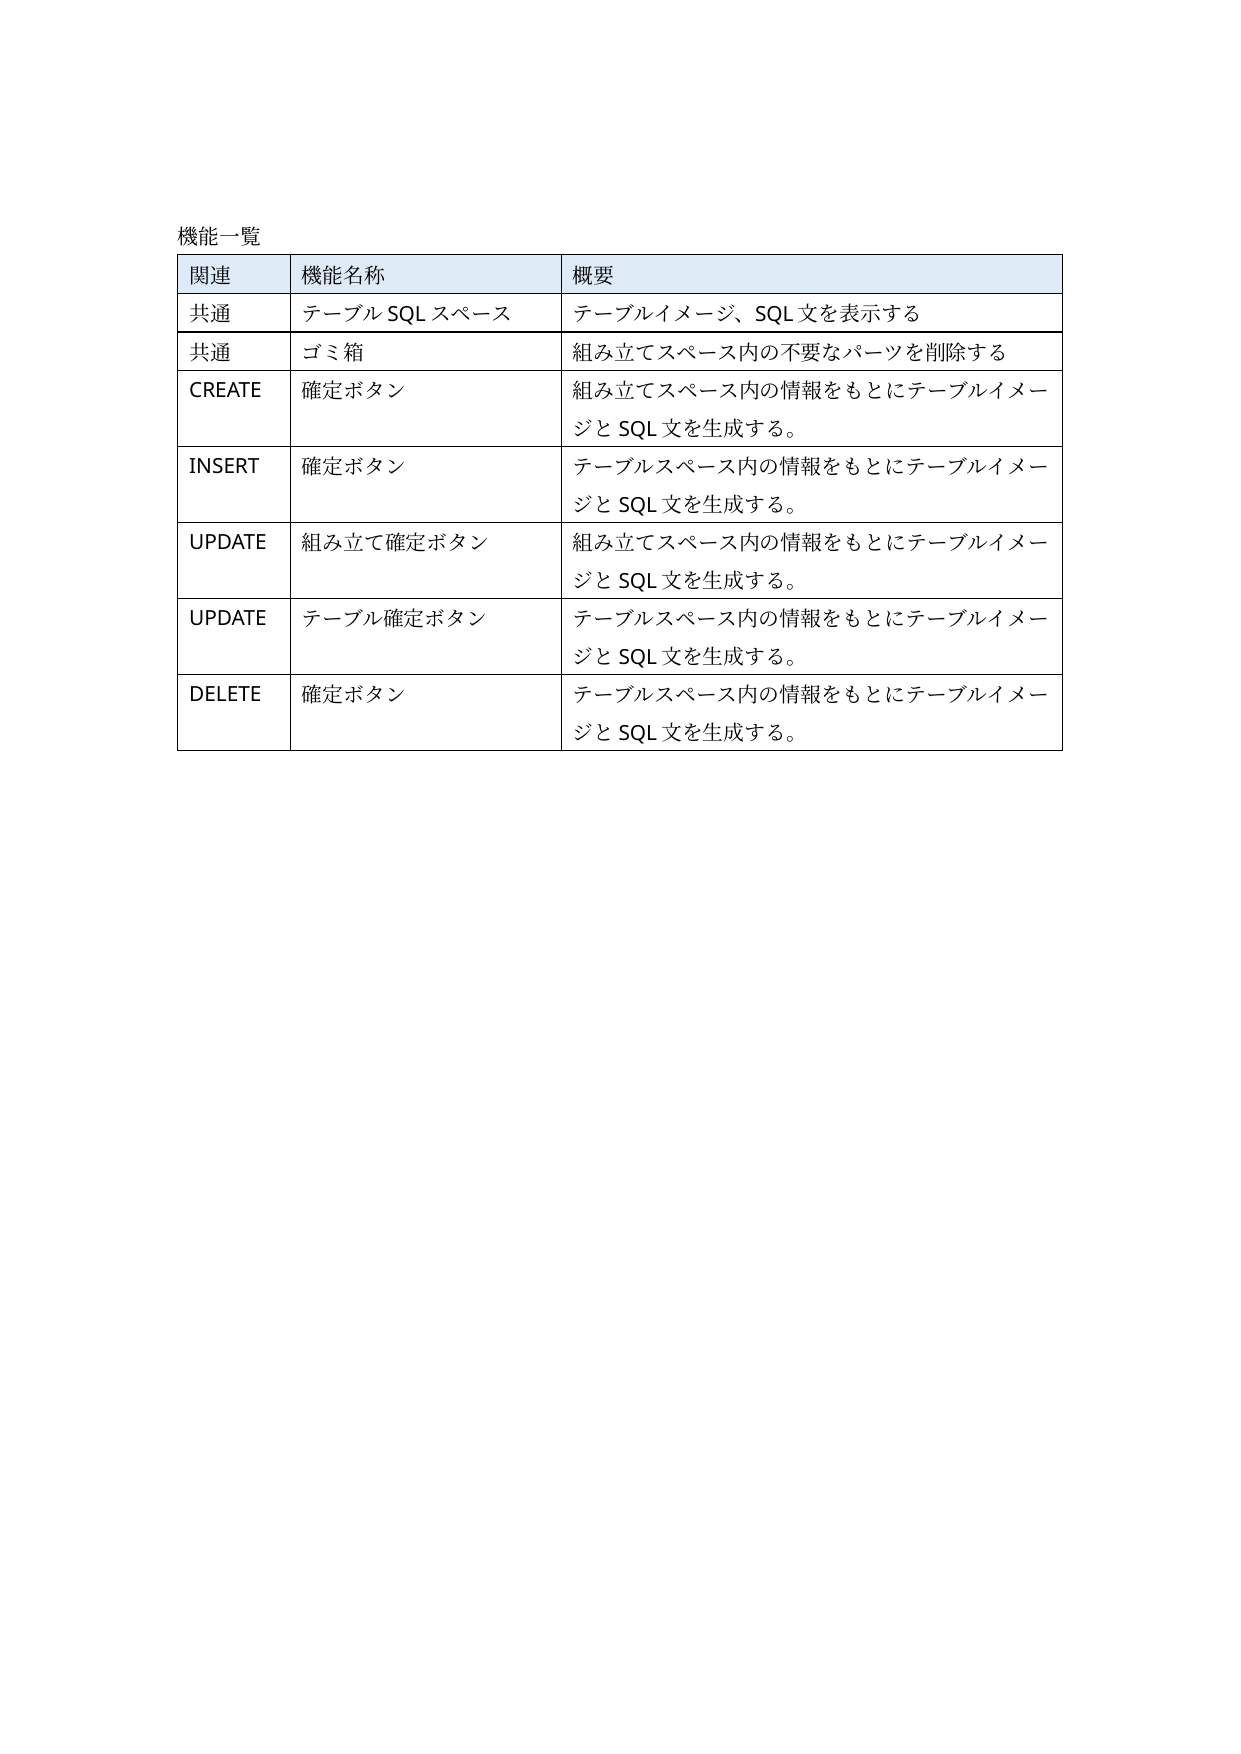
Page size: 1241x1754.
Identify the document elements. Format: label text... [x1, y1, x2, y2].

table_cell テーブルスペース内の情報をもとにテーブルイメージとSQL文を生成する。 [562, 447, 1062, 522]
table_cell テーブルSQLスペース [291, 294, 561, 331]
table_cell 確定ボタン [291, 371, 561, 446]
table_cell CREATE [178, 371, 290, 446]
text 機能一覧 [177, 217, 1063, 254]
table_cell 組み立て確定ボタン [291, 523, 561, 598]
table_header 機能名称 [291, 255, 561, 293]
table_cell ゴミ箱 [291, 333, 561, 370]
table_cell UPDATE [178, 599, 290, 674]
table_header 概要 [562, 255, 1062, 293]
table_cell 確定ボタン [291, 447, 561, 522]
table_cell 共通 [178, 333, 290, 370]
table_cell UPDATE [178, 523, 290, 598]
table_cell 組み立てスペース内の不要なパーツを削除する [562, 333, 1062, 370]
table_cell 組み立てスペース内の情報をもとにテーブルイメージとSQL文を生成する。 [562, 523, 1062, 598]
table_cell 確定ボタン [291, 675, 561, 750]
table_cell 組み立てスペース内の情報をもとにテーブルイメージとSQL文を生成する。 [562, 371, 1062, 446]
table_cell テーブルスペース内の情報をもとにテーブルイメージとSQL文を生成する。 [562, 599, 1062, 674]
table_cell 共通 [178, 294, 290, 331]
table_cell DELETE [178, 675, 290, 750]
table_cell テーブルスペース内の情報をもとにテーブルイメージとSQL文を生成する。 [562, 675, 1062, 750]
table_cell テーブルイメージ、SQL文を表示する [562, 294, 1062, 331]
table_header 関連 [178, 255, 290, 293]
table_cell INSERT [178, 447, 290, 522]
table_cell テーブル確定ボタン [291, 599, 561, 674]
